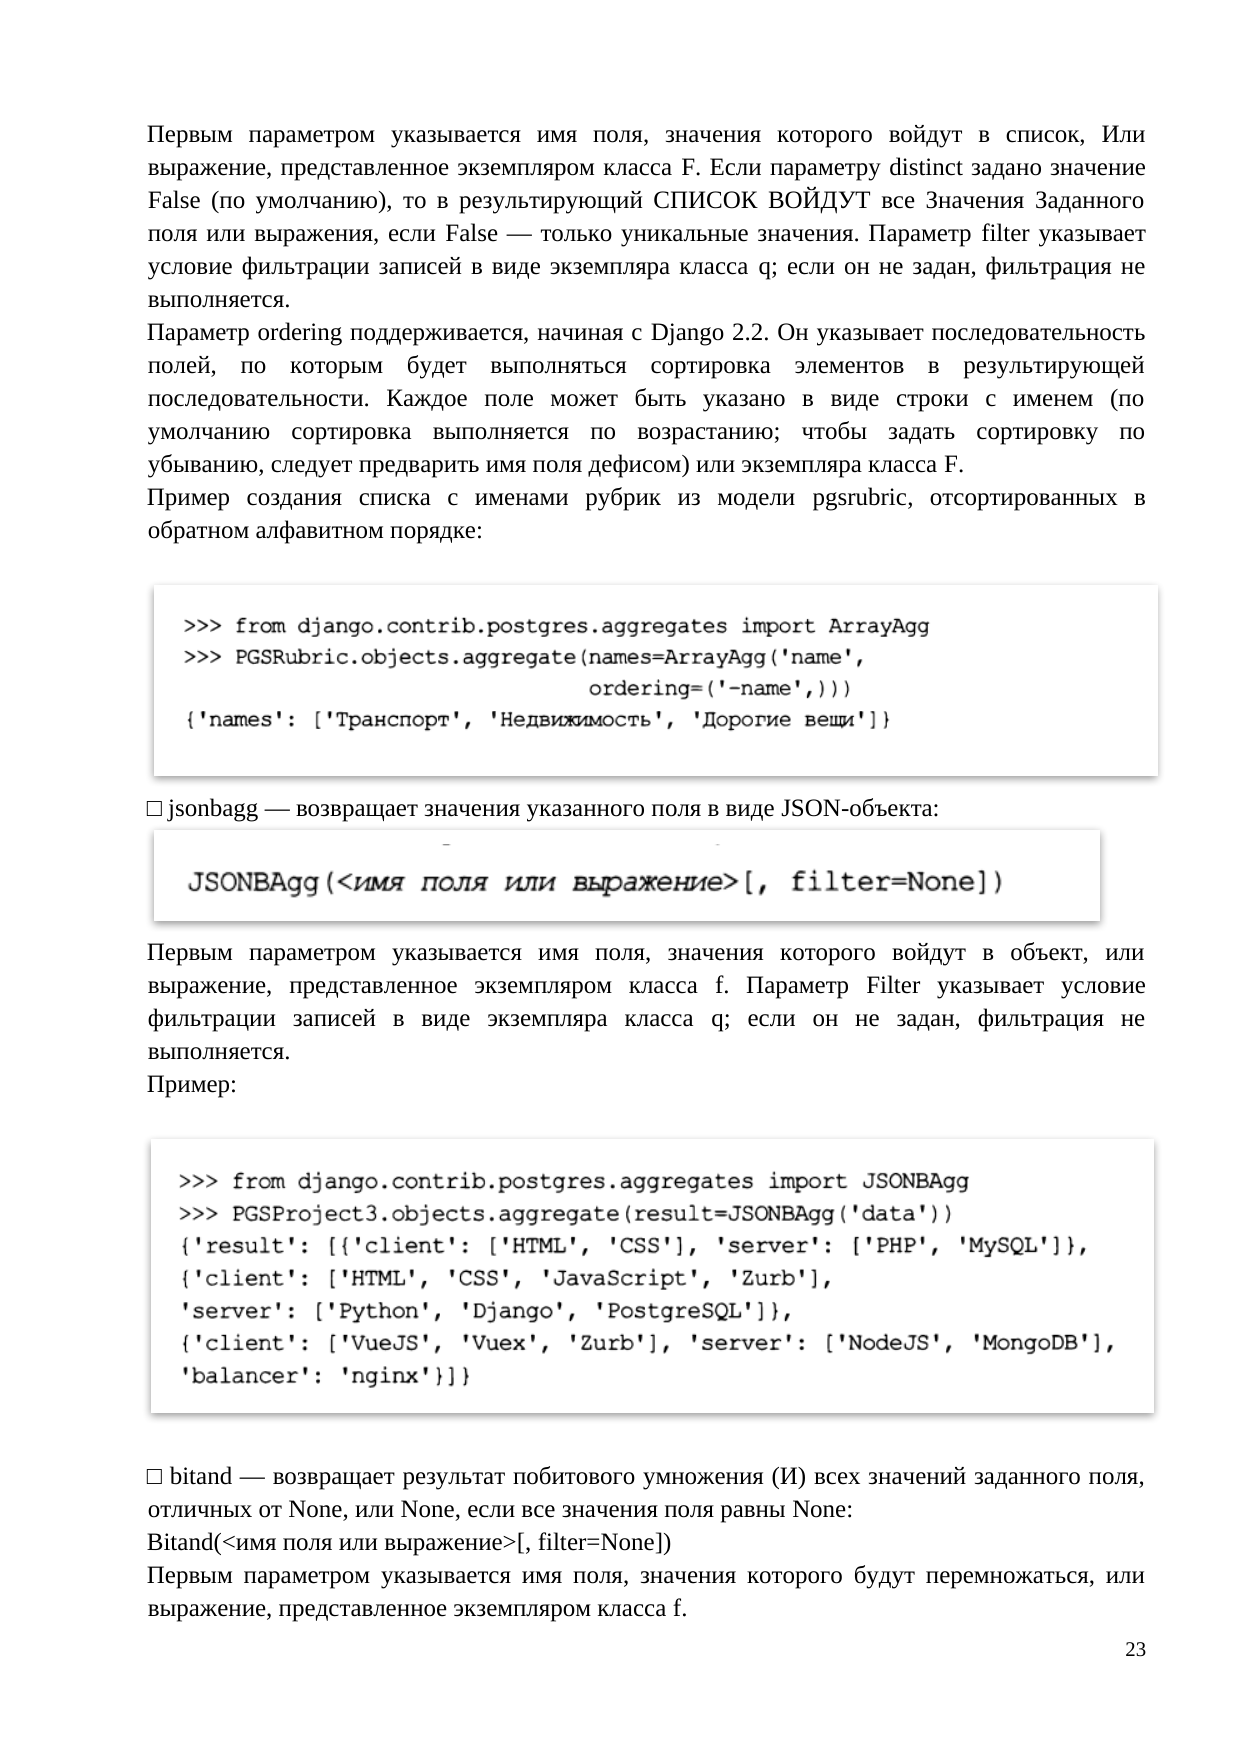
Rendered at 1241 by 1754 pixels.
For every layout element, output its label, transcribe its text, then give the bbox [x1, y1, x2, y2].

text Пример создания списка с именами рубрик из модели pgsrubric, отсортированных в обратном алфавитном порядке: [147, 482, 1146, 544]
text □ jsonbagg — возвращает значения указанного поля в виде JSON-объекта: [147, 793, 1146, 821]
text Параметр ordering поддерживается, начиная с Django 2.2. Он указывает последовательность полей, по которым будет выполняться сортировка элементов в результирующей последовательности. Каждое поле может быть указано в виде строки с именем (по умолчанию сортировка выполняется по возрастанию; чтобы задать сортировку по убыванию, следует предварить имя поля дефисом) или экземпляра класса F. [147, 317, 1146, 478]
text □ bitand — возвращает результат побитового умножения (И) всех значений заданного поля, отличных от None, или None, если все значения поля равны None: [147, 1461, 1146, 1523]
text Первым параметром указывается имя поля, значения которого будут перемножаться, или выражение, представленное экземпляром класса f. [147, 1560, 1146, 1622]
picture [168, 600, 1143, 762]
text Первым параметром указывается имя поля, значения которого войдут в объект, или выражение, представленное экземпляром класса f. Параметр Filter указывает условие фильтрации записей в виде экземпляра класса q; если он не задан, фильтрация не выполняется. [147, 937, 1146, 1065]
text Пример: [147, 1069, 1146, 1098]
picture [168, 844, 1086, 907]
text Bitand(<имя поля или выражение>[, filter=None]) [147, 1527, 1146, 1556]
picture [165, 1154, 1140, 1399]
text Первым параметром указывается имя поля, значения которого войдут в список, Или выражение, представленное экземпляром класса F. Если параметру distinct задано значение False (по умолчанию), то в результирующий СПИСОК ВОЙДУТ все Значения Заданного поля или выражения, если False — только уникальные значения. Параметр filter указывает условие фильтрации записей в виде экземпляра класса q; если он не задан, фильтрация не выполняется. [147, 119, 1146, 313]
